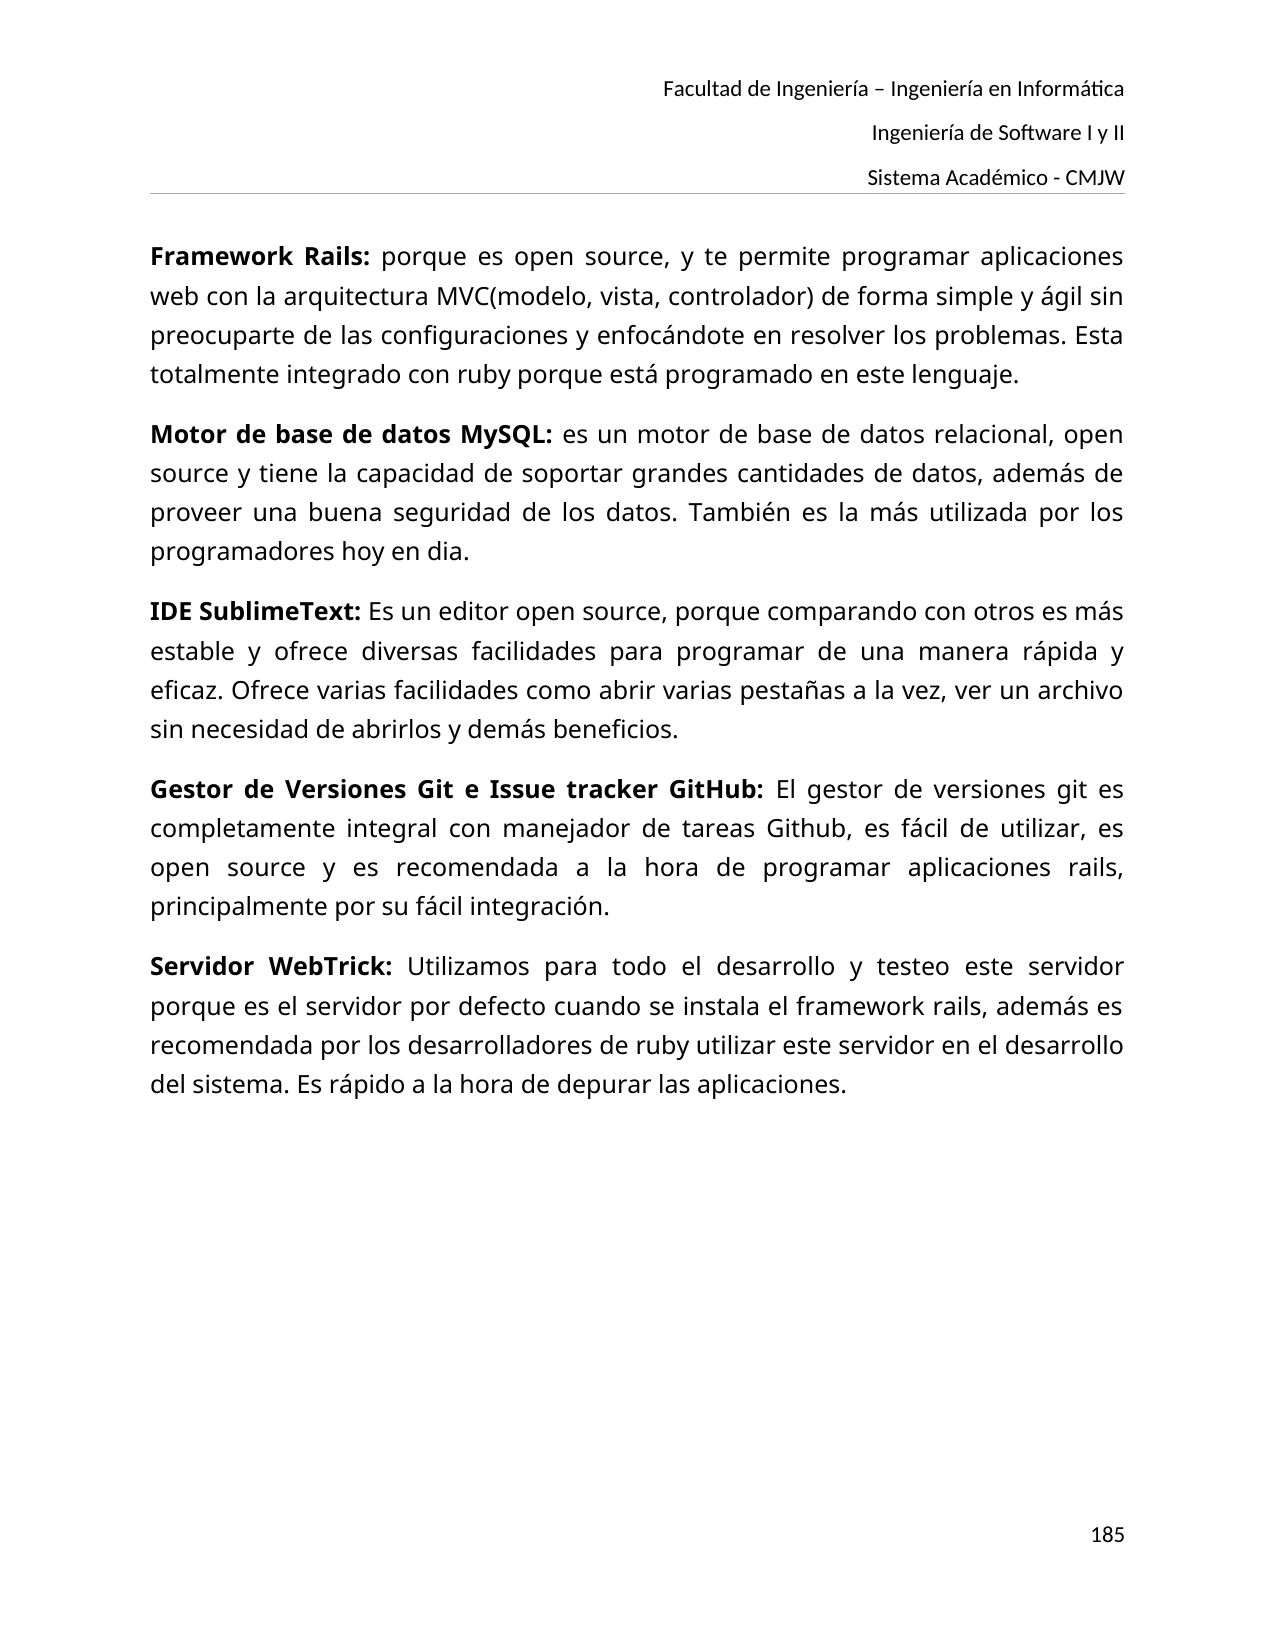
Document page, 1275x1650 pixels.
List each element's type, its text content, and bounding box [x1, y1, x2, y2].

text Motor de base de datos MySQL: es un motor de base de datos relacional, open source y tiene la capacidad de soportar grandes cantidades de datos, además de proveer una buena seguridad de los datos. También es la más utilizada por los programadores hoy en dia. [150, 416, 1125, 568]
text IDE SublimeText: Es un editor open source, porque comparando con otros es más estable y ofrece diversas facilidades para programar de una manera rápida y eficaz. Ofrece varias facilidades como abrir varias pestañas a la vez, ver un archivo sin necesidad de abrirlos y demás beneficios. [150, 594, 1125, 746]
text Servidor WebTrick: Utilizamos para todo el desarrollo y testeo este servidor porque es el servidor por defecto cuando se instala el framework rails, además es recomendada por los desarrolladores de ruby utilizar este servidor en el desarrollo del sistema. Es rápido a la hora de depurar las aplicaciones. [150, 949, 1125, 1101]
text Framework Rails: porque es open source, y te permite programar aplicaciones web con la arquitectura MVC(modelo, vista, controlador) de forma simple y ágil sin preocuparte de las configuraciones y enfocándote en resolver los problemas. Esta totalmente integrado con ruby porque está programado en este lenguaje. [150, 239, 1125, 391]
text Gestor de Versiones Git e Issue tracker GitHub: El gestor de versiones git es completamente integral con manejador de tareas Github, es fácil de utilizar, es open source y es recomendada a la hora de programar aplicaciones rails, principalmente por su fácil integración. [150, 771, 1125, 923]
